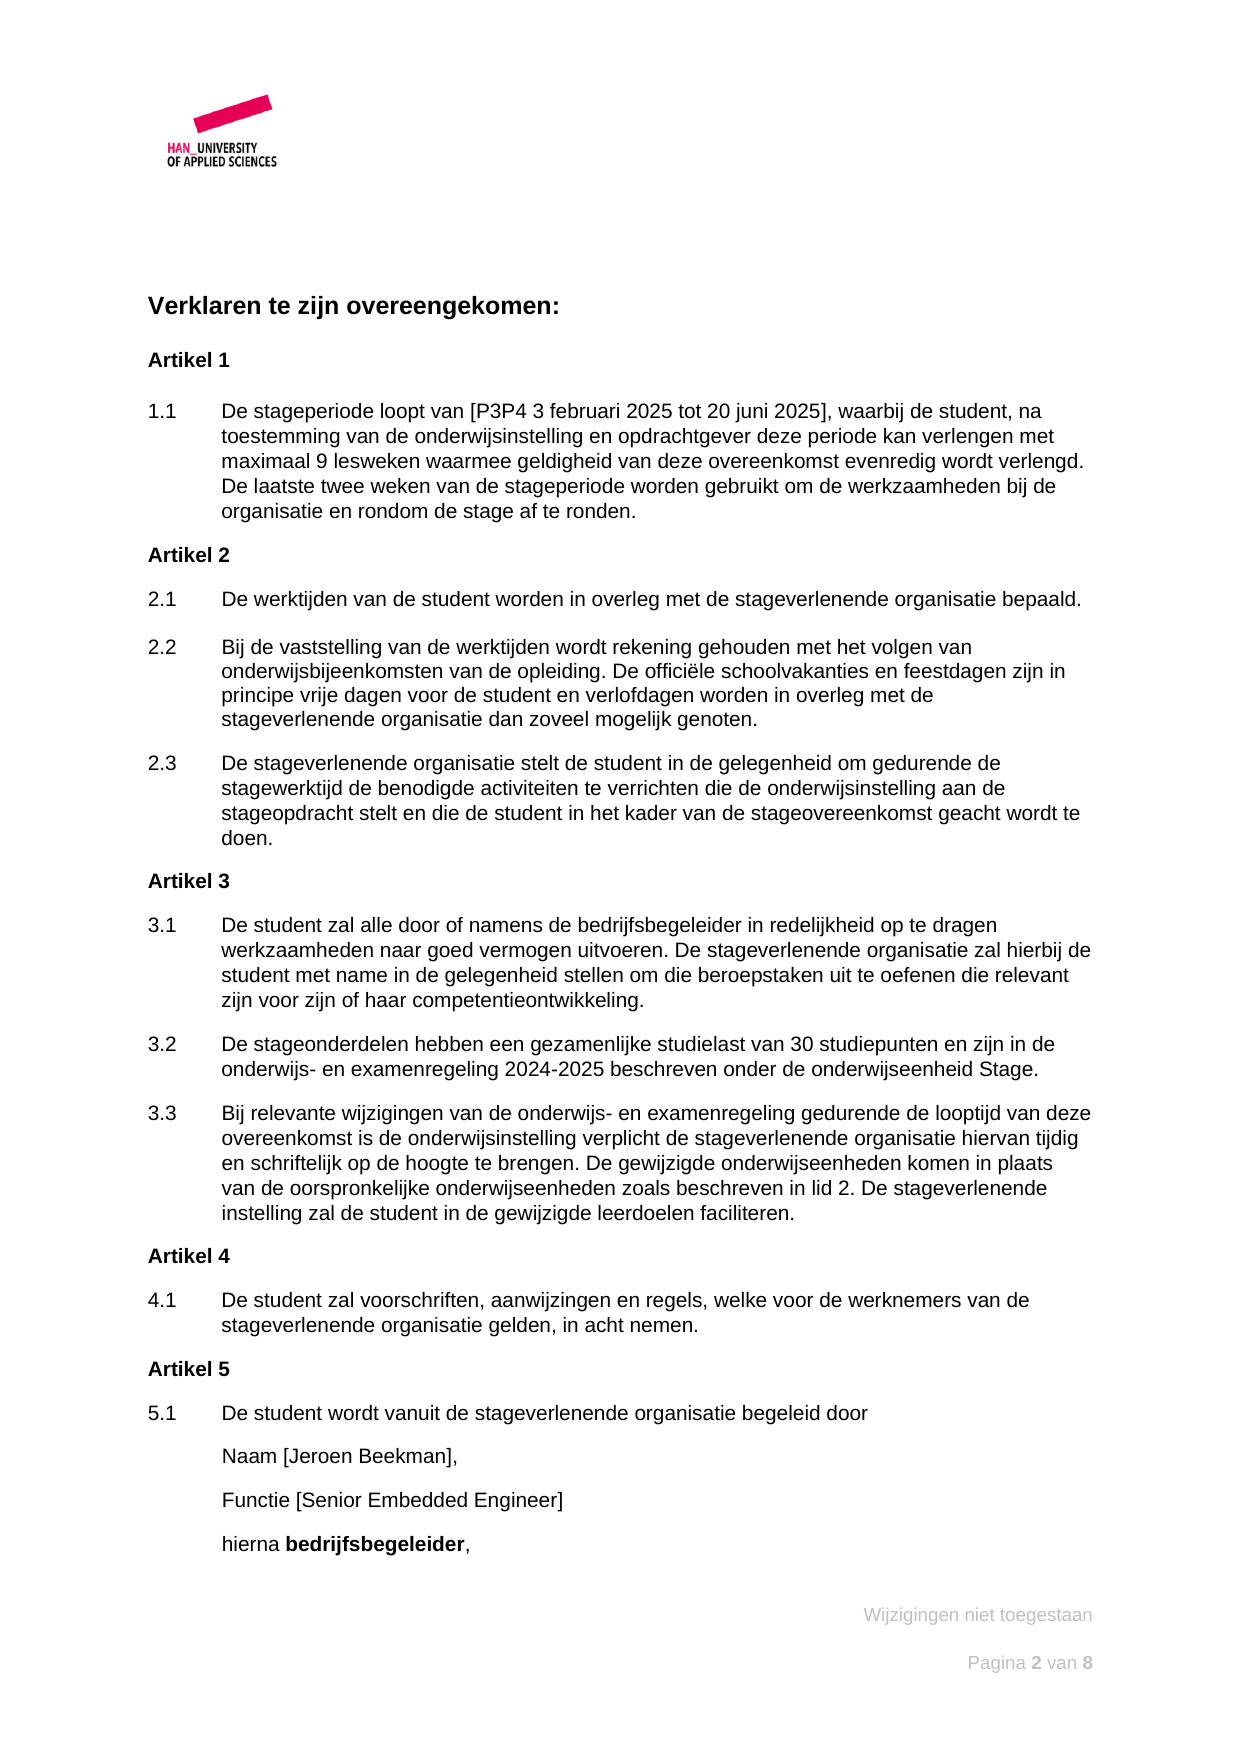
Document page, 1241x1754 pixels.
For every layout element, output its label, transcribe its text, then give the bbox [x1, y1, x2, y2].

list Artikel 1 [148, 348, 1092, 372]
text onderwijsbijeenkomsten van de opleiding. De officiële schoolvakanties en feestdagen zijn in principe vrije dagen voor de student en verlofdagen worden in overleg met de stageverlenende organisatie dan zoveel mogelijk genoten. [221, 659, 1092, 731]
text 2.2 Bij de vaststelling van de werktijden wordt rekening gehouden met het volgen van [148, 635, 1092, 659]
text hierna bedrijfsbegeleider, [148, 1531, 1092, 1556]
text Naam [Jeroen Beekman], [148, 1443, 1092, 1468]
list Artikel 3 [148, 868, 1092, 893]
list Artikel 5 [148, 1356, 1092, 1381]
text Functie [Senior Embedded Engineer] [148, 1487, 1092, 1512]
text Verklaren te zijn overeengekomen: [148, 291, 1092, 319]
text 4.1 De student zal voorschriften, aanwijzingen en regels, welke voor de werknemers van de stageverlenende organisatie gelden, in acht nemen. [148, 1287, 1092, 1337]
text 3.1 De student zal alle door of namens de bedrijfsbegeleider in redelijkheid op te dragen werkzaamheden naar goed vermogen uitvoeren. De stageverlenende organisatie zal hierbij de student met name in de gelegenheid stellen om die beroepstaken uit te oefenen die relevant zijn voor zijn of haar competentieontwikkeling. [148, 912, 1092, 1012]
text Artikel 4 [148, 1243, 1092, 1268]
text 3.2 De stageonderdelen hebben een gezamenlijke studielast van 30 studiepunten en zijn in de onderwijs- en examenregeling 2024-2025 beschreven onder de onderwijseenheid Stage. [148, 1031, 1092, 1081]
text 2.1 De werktijden van de student worden in overleg met de stageverlenende organisatie bepaald. [148, 586, 1092, 611]
text 3.3 Bij relevante wijzigingen van de onderwijs- en examenregeling gedurende de looptijd van deze overeenkomst is de onderwijsinstelling verplicht de stageverlenende organisatie hiervan tijdig en schriftelijk op de hoogte te brengen. De gewijzigde onderwijseenheden komen in plaats van de oorspronkelijke onderwijseenheden zoals beschreven in lid 2. De stageverlenende instelling zal de student in de gewijzigde leerdoelen faciliteren. [148, 1099, 1092, 1224]
list Artikel 2 [148, 542, 1092, 567]
list De stageperiode loopt van [], waarbij de student, na toestemming van de onderwijsinstelling en opdrachtgever deze periode kan verlengen met maximaal 9 lesweken waarmee geldigheid van deze overeenkomst evenredig wordt verlengd. De laatste twee weken van de stageperiode worden gebruikt om de werkzaamheden bij de organisatie en rondom de stage af te ronden. [148, 398, 1092, 523]
text 5.1 De student wordt vanuit de stageverlenende organisatie begeleid door [148, 1399, 1092, 1424]
text 2.3 De stageverlenende organisatie stelt de student in de gelegenheid om gedurende de stagewerktijd de benodigde activiteiten te verrichten die de onderwijsinstelling aan de stageopdracht stelt en die de student in het kader van de stageovereenkomst geacht wordt te doen. [148, 749, 1092, 849]
picture [147, 73, 297, 187]
